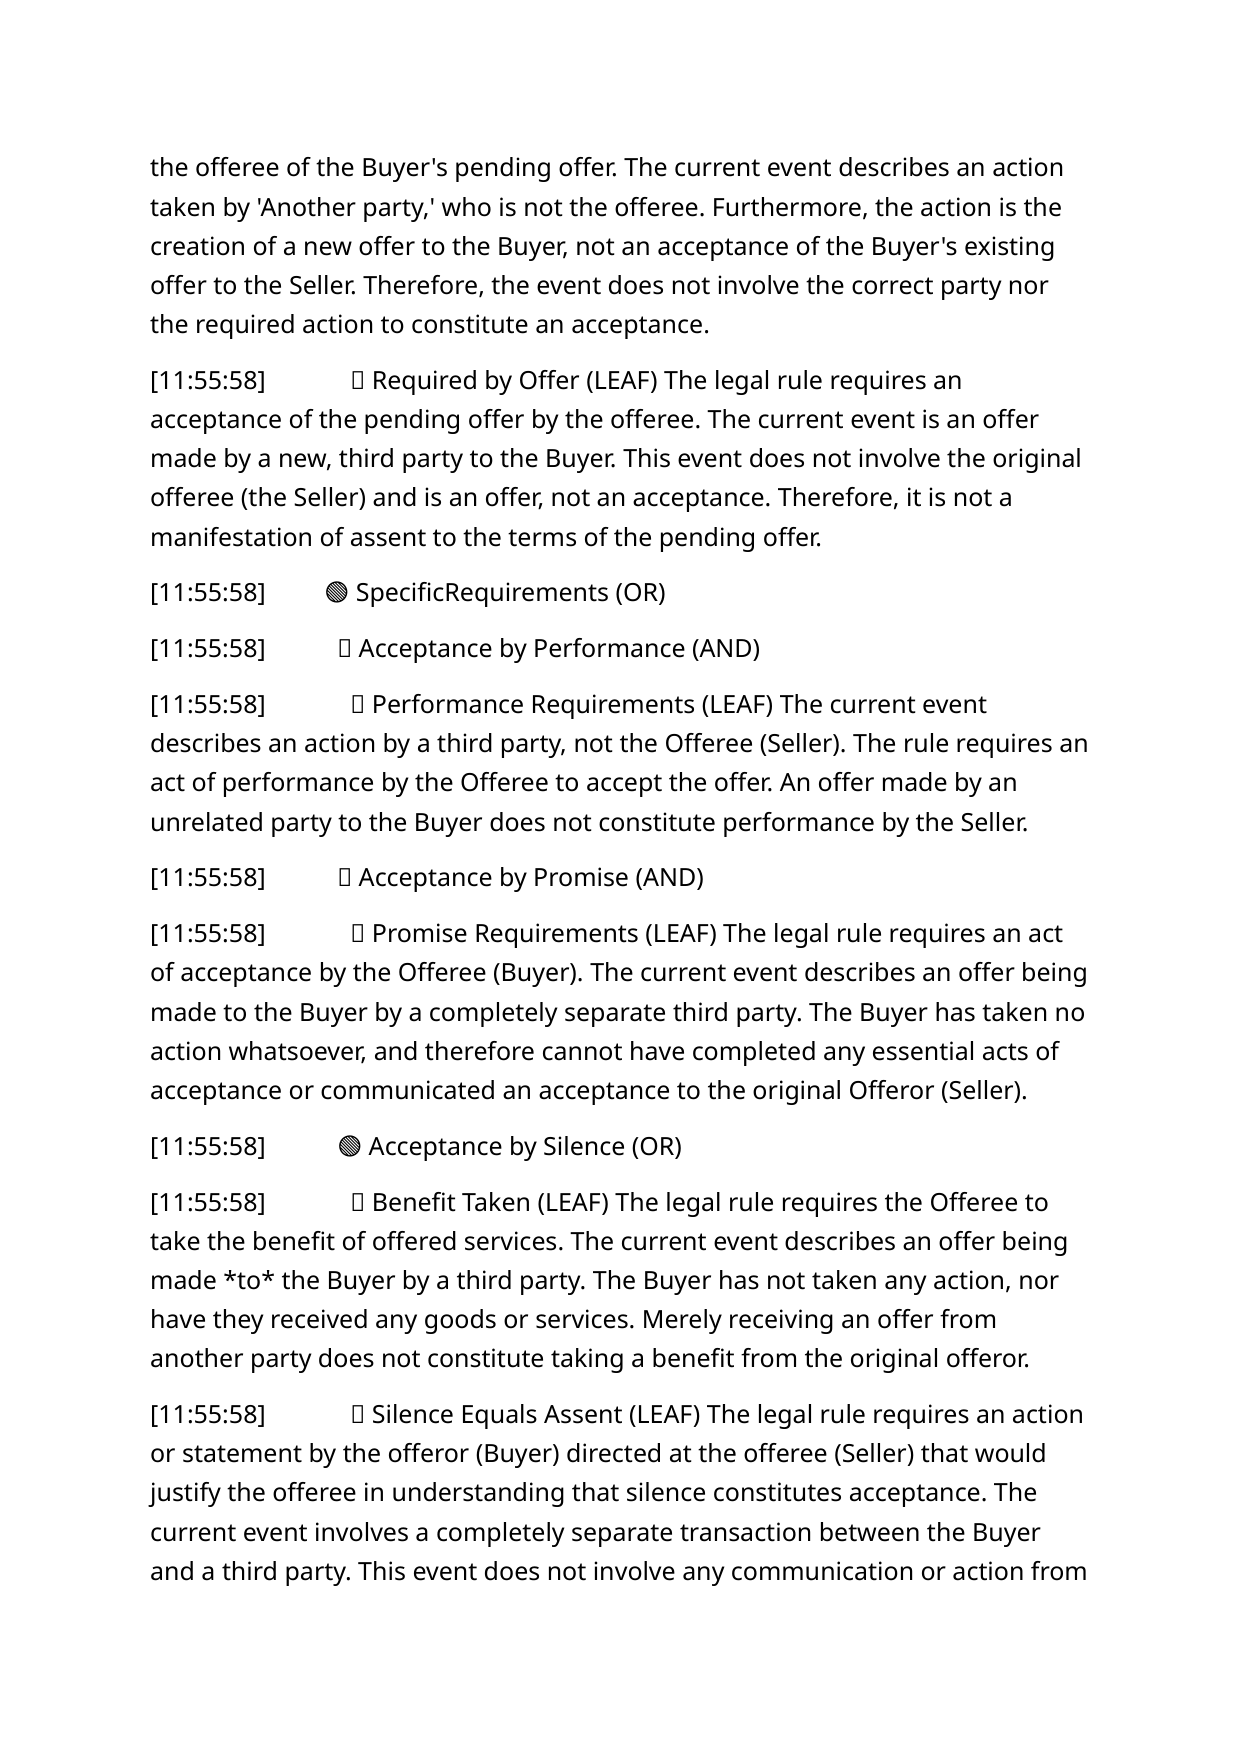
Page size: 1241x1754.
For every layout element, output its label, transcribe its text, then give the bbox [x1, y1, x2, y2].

text [11:55:58] 🔴 Performance Requirements (LEAF) The current event describes an action by a third party, not the Offeree (Seller). The rule requires an act of performance by the Offeree to accept the offer. An offer made by an unrelated party to the Buyer does not constitute performance by the Seller. [150, 687, 1090, 838]
text [11:55:58] 🔴 Acceptance by Performance (AND) [150, 631, 1090, 665]
text [11:55:58] 🔴 Acceptance by Promise (AND) [150, 860, 1090, 894]
text [11:55:58] 🟢 SpecificRequirements (OR) [150, 575, 1090, 609]
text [150, 1397, 1090, 1587]
text [11:55:58] 🔴 Promise Requirements (LEAF) The legal rule requires an act of acceptance by the Offeree (Buyer). The current event describes an offer being made to the Buyer by a completely separate third party. The Buyer has taken no action whatsoever, and therefore cannot have completed any essential acts of acceptance or communicated an acceptance to the original Offeror (Seller). [150, 916, 1090, 1107]
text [150, 150, 1090, 341]
text [11:55:58] 🟢 Acceptance by Silence (OR) [150, 1128, 1090, 1162]
text [11:55:58] 🔴 Benefit Taken (LEAF) The legal rule requires the Offeree to take the benefit of offered services. The current event describes an offer being made *to* the Buyer by a third party. The Buyer has not taken any action, nor have they received any goods or services. Merely receiving an offer from another party does not constitute taking a benefit from the original offeror. [150, 1184, 1090, 1375]
text [11:55:58] 🔴 Required by Offer (LEAF) The legal rule requires an acceptance of the pending offer by the offeree. The current event is an offer made by a new, third party to the Buyer. This event does not involve the original offeree (the Seller) and is an offer, not an acceptance. Therefore, it is not a manifestation of assent to the terms of the pending offer. [150, 362, 1090, 553]
